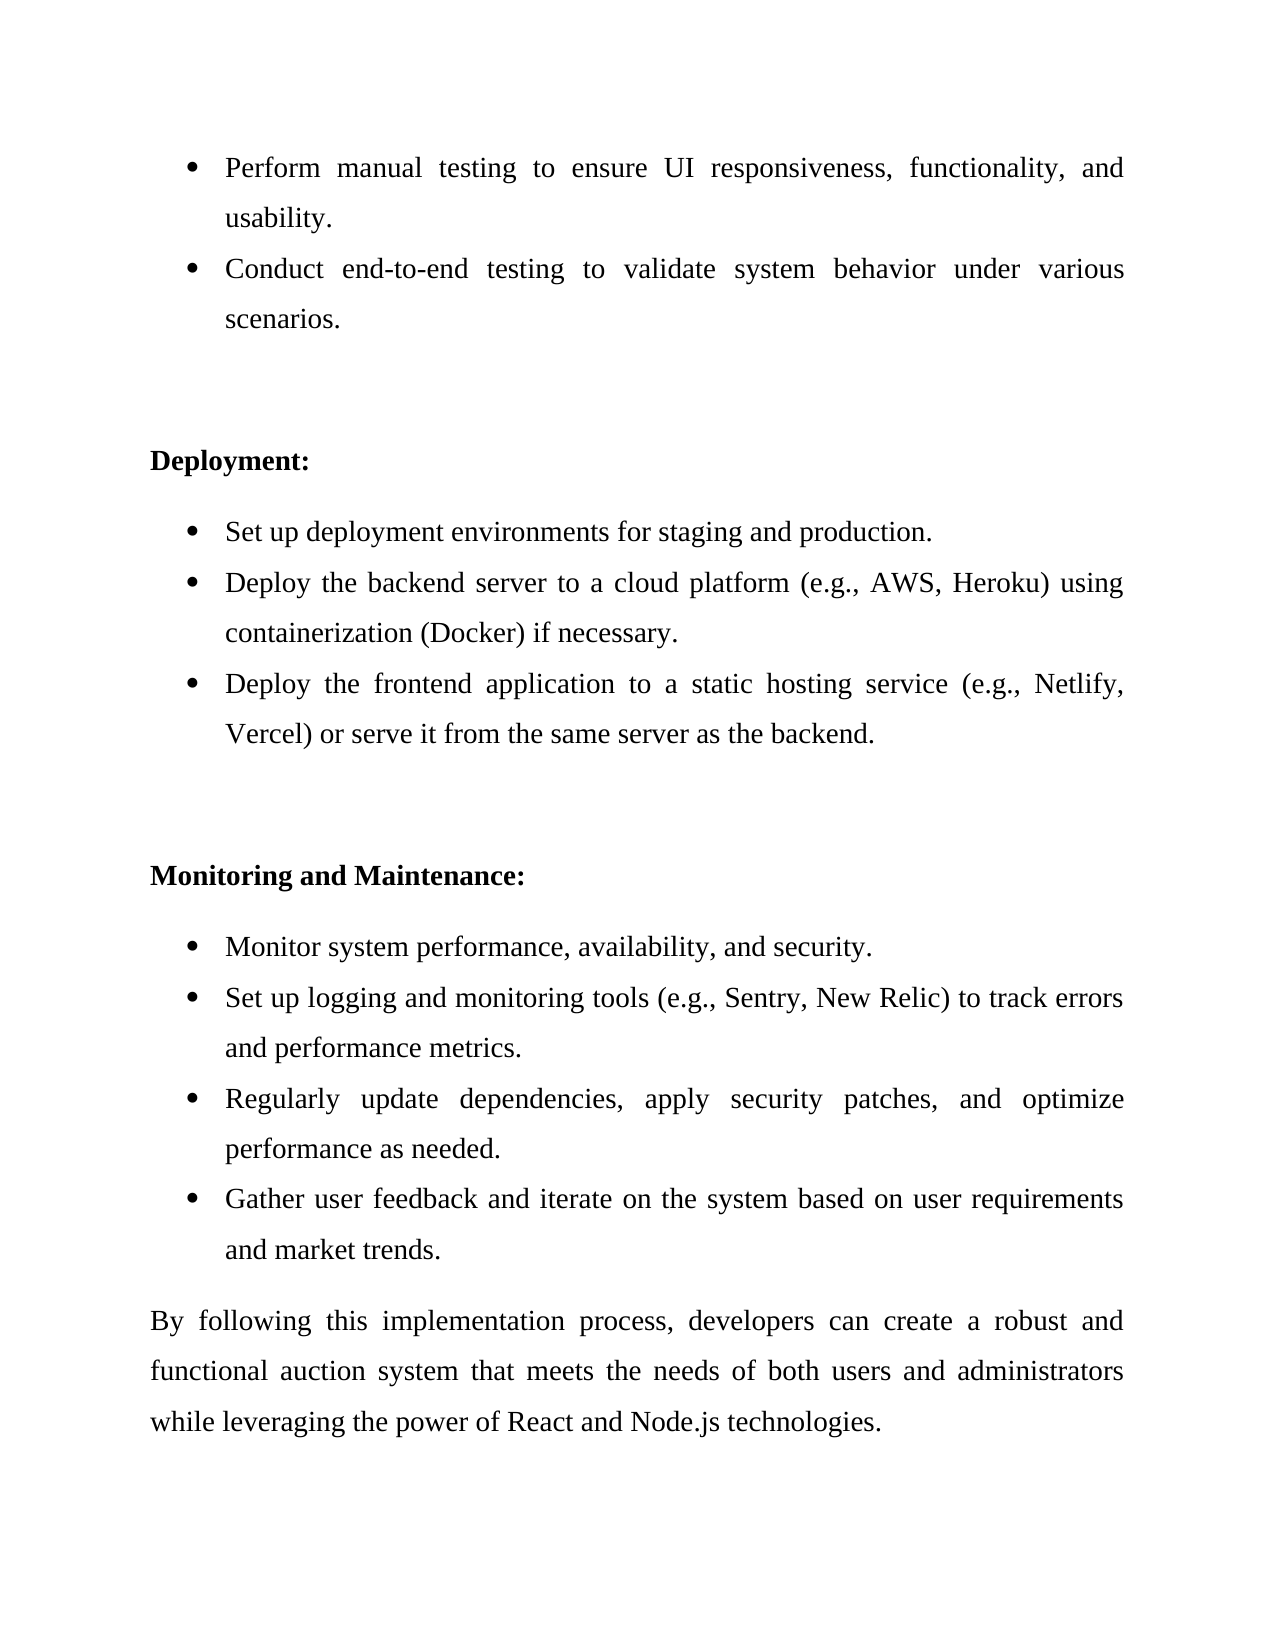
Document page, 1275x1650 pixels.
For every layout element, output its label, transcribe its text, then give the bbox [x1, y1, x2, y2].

list Regularly update dependencies, apply security patches, and optimize performance as needed. [187, 1081, 1125, 1165]
list Perform manual testing to ensure UI responsiveness, functionality, and usability. [187, 150, 1125, 234]
list Set up logging and monitoring tools (e.g., Sentry, New Relic) to track errors and performance metrics. [187, 980, 1125, 1064]
list Set up deployment environments for staging and production. [187, 514, 1125, 548]
list Gather user feedback and iterate on the system based on user requirements and market trends. [187, 1181, 1125, 1265]
text By following this implementation process, developers can create a robust and functional auction system that meets the needs of both users and administrators while leveraging the power of React and Node.js technologies. [150, 1303, 1125, 1437]
text Monitoring and Maintenance: [150, 858, 1125, 892]
list Conduct end-to-end testing to validate system behavior under various scenarios. [187, 251, 1125, 335]
list Deploy the backend server to a cloud platform (e.g., AWS, Heroku) using containerization (Docker) if necessary. [187, 565, 1125, 649]
list Monitor system performance, availability, and security. [187, 929, 1125, 963]
text Deployment: [150, 443, 1125, 477]
list Deploy the frontend application to a static hosting service (e.g., Netlify, Vercel) or serve it from the same server as the backend. [187, 666, 1125, 750]
